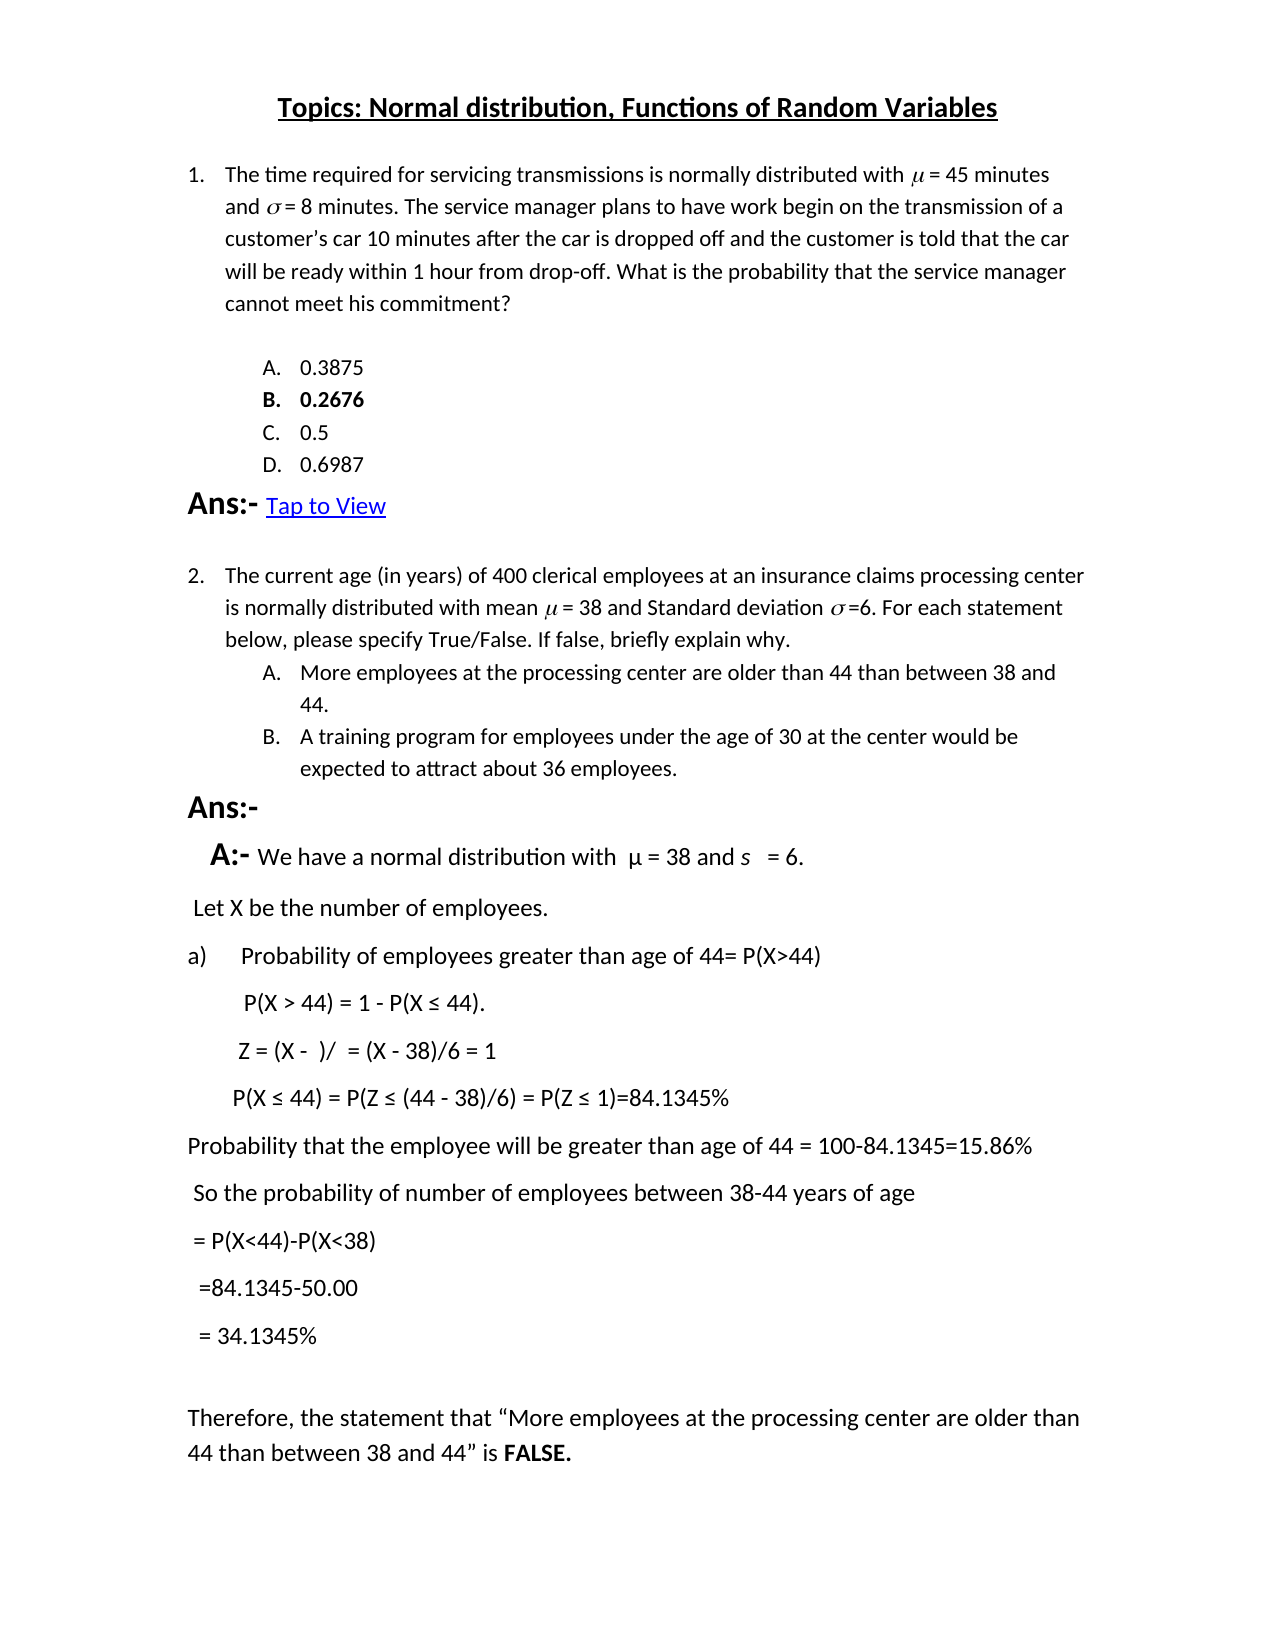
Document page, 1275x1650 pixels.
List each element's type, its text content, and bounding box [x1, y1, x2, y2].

text P(X ≤ 44) = P(Z ≤ (44 - 38)/6) = P(Z ≤ 1)=84.1345% [187, 1082, 1087, 1113]
text a) Probability of employees greater than age of 44= P(X>44) [187, 940, 1087, 970]
text A:- We have a normal distribution with µ = 38 and s = 6. [187, 833, 1087, 874]
list 0.5 [262, 418, 1087, 446]
text Probability that the employee will be greater than age of 44 = 100-84.1345=15.86% [187, 1130, 1087, 1160]
list 0.6987 [262, 450, 1087, 478]
list More employees at the processing center are older than 44 than between 38 and 44. [262, 658, 1087, 718]
list 0.3875 [262, 353, 1087, 381]
list A training program for employees under the age of 30 at the center would be expected to attract about 36 employees. [262, 722, 1087, 782]
text Ans:- Tap to View [187, 482, 1087, 523]
text = P(X<44)-P(X<38) [187, 1225, 1087, 1255]
text So the probability of number of employees between 38-44 years of age [187, 1177, 1087, 1208]
list 0.2676 [262, 386, 1087, 413]
text P(X > 44) = 1 - P(X ≤ 44). [187, 987, 1087, 1018]
text Ans:- [187, 786, 1087, 827]
list The time required for servicing transmissions is normally distributed with = 45 minutes and = 8 minutes. The service manager plans to have work begin on the transmission of a customer’s car 10 minutes after the car is dropped off and the customer is told that the car will be ready within 1 hour from drop-off. What is the probability that the service manager cannot meet his commitment? [187, 160, 1087, 317]
text = 34.1345% [187, 1320, 1087, 1350]
text Z = (X - )/ = (X - 38)/6 = 1 [187, 1035, 1087, 1065]
list The current age (in years) of 400 clerical employees at an insurance claims processing center is normally distributed with mean = 38 and Standard deviation =6. For each statement below, please specify True/False. If false, briefly explain why. [187, 561, 1087, 653]
text Topics: Normal distribution, Functions of Random Variables [187, 89, 1087, 124]
text Let X be the number of employees. [187, 892, 1087, 923]
text =84.1345-50.00 [187, 1272, 1087, 1303]
text Therefore, the statement that “More employees at the processing center are older than 44 than between 38 and 44” is FALSE. [187, 1367, 1087, 1468]
